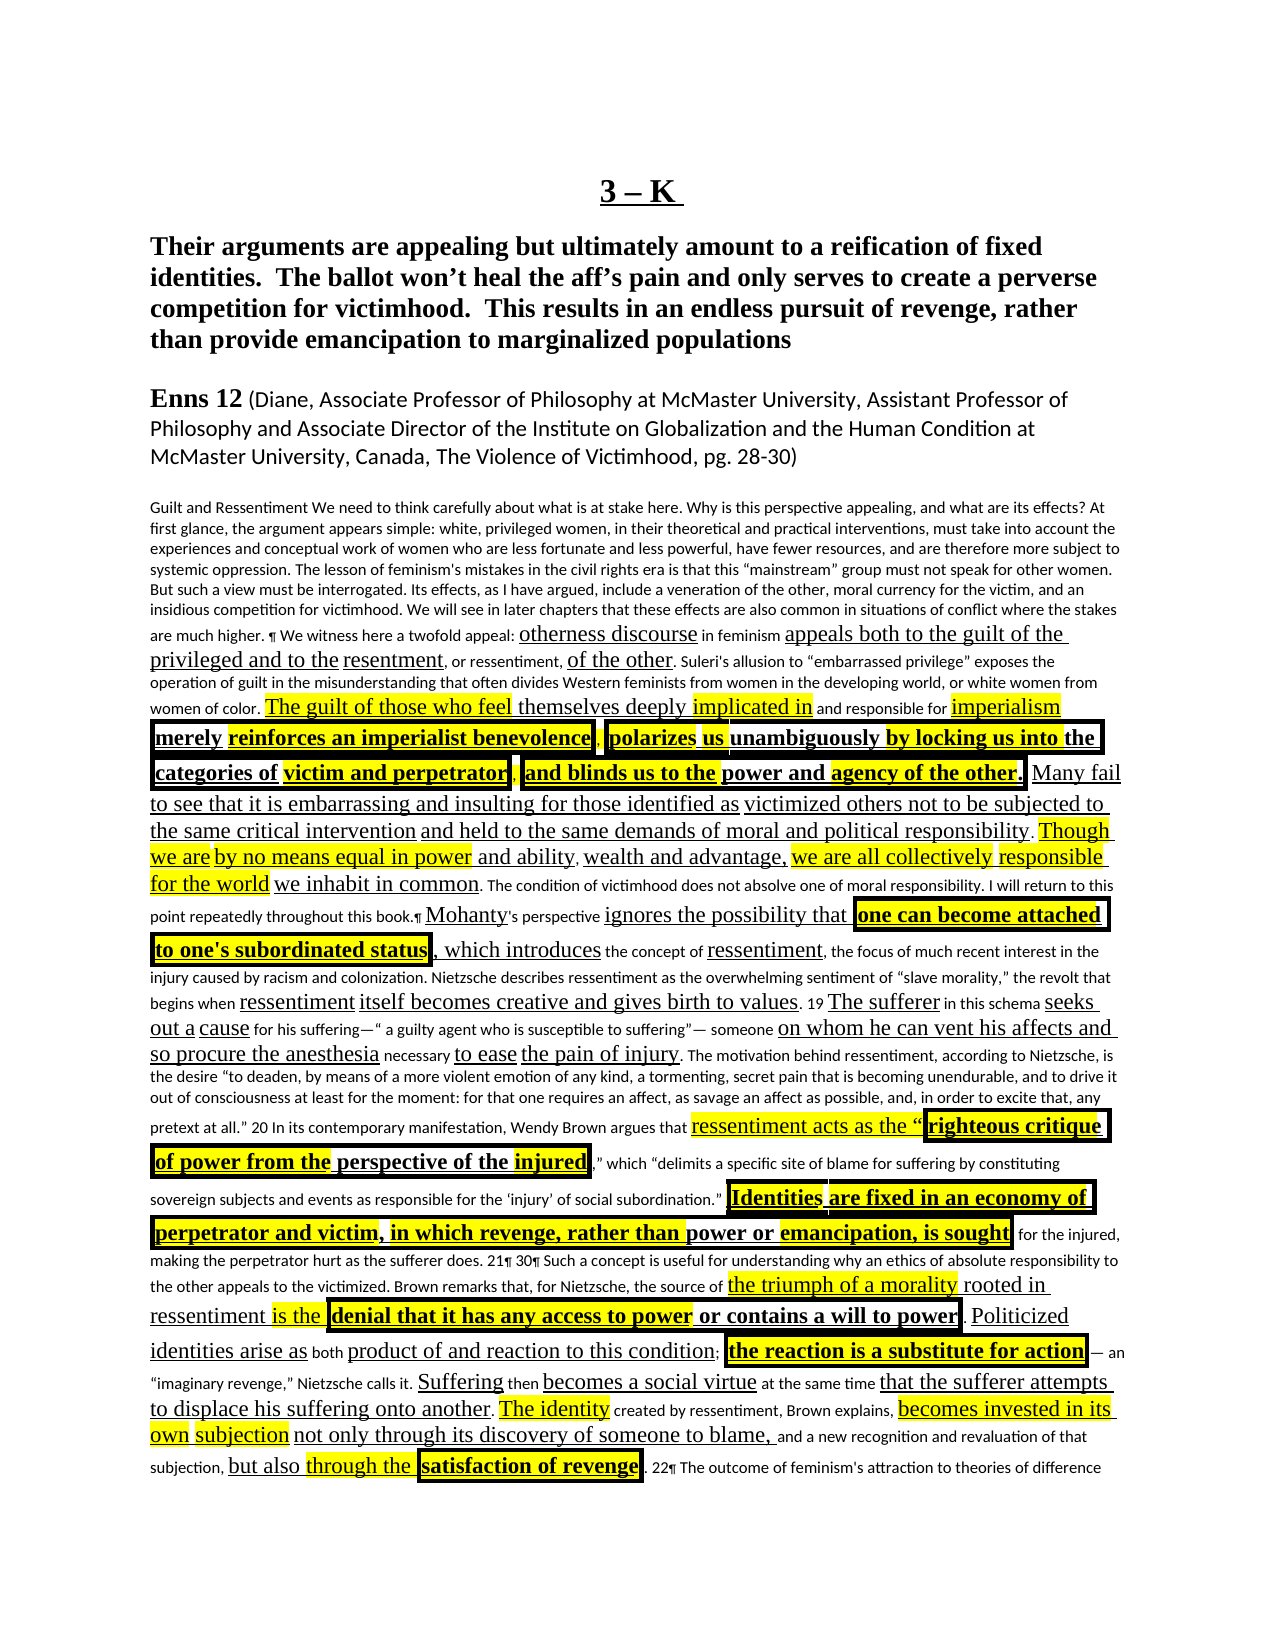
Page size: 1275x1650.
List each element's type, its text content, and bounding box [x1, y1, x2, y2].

subtitle Their arguments are appealing but ultimately amount to a reification of fixed identities. The ballot won’t heal the aff’s pain and only serves to create a perverse competition for victimhood. This results in an endless pursuit of revenge, rather than provide emancipation to marginalized populations [150, 230, 1125, 354]
text Enns 12 (Diane, Associate Professor of Philosophy at McMaster University, Assistant Professor of Philosophy and Associate Director of the Institute on Globalization and the Human Condition at McMaster University, Canada, The Violence of Victimhood, pg. 28-30) [150, 383, 1125, 470]
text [150, 498, 1125, 1483]
subtitle 3 – K [150, 171, 1125, 209]
